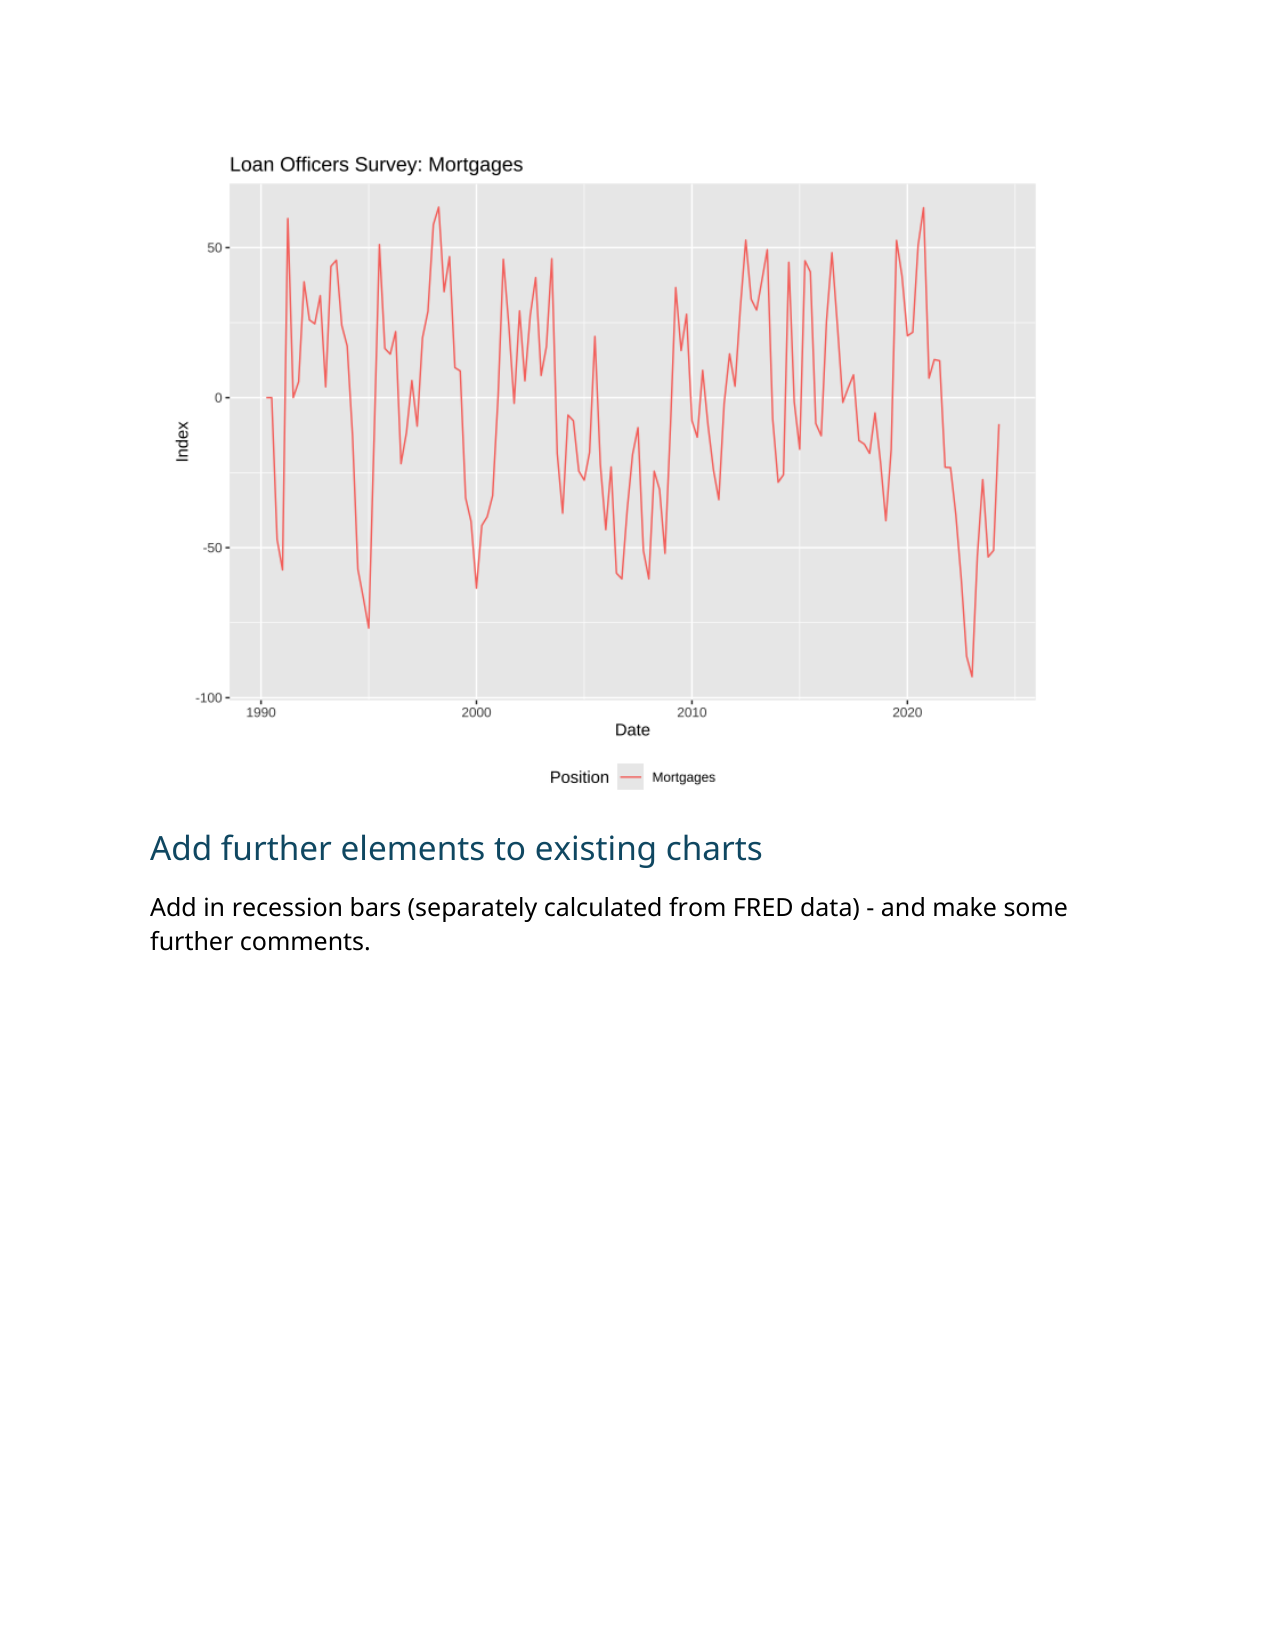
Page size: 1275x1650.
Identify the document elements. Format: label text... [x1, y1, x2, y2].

picture [168, 150, 1044, 807]
subtitle Add further elements to existing charts [150, 825, 1125, 870]
text Add in recession bars (separately calculated from FRED data) - and make some further comments. [150, 889, 1125, 957]
